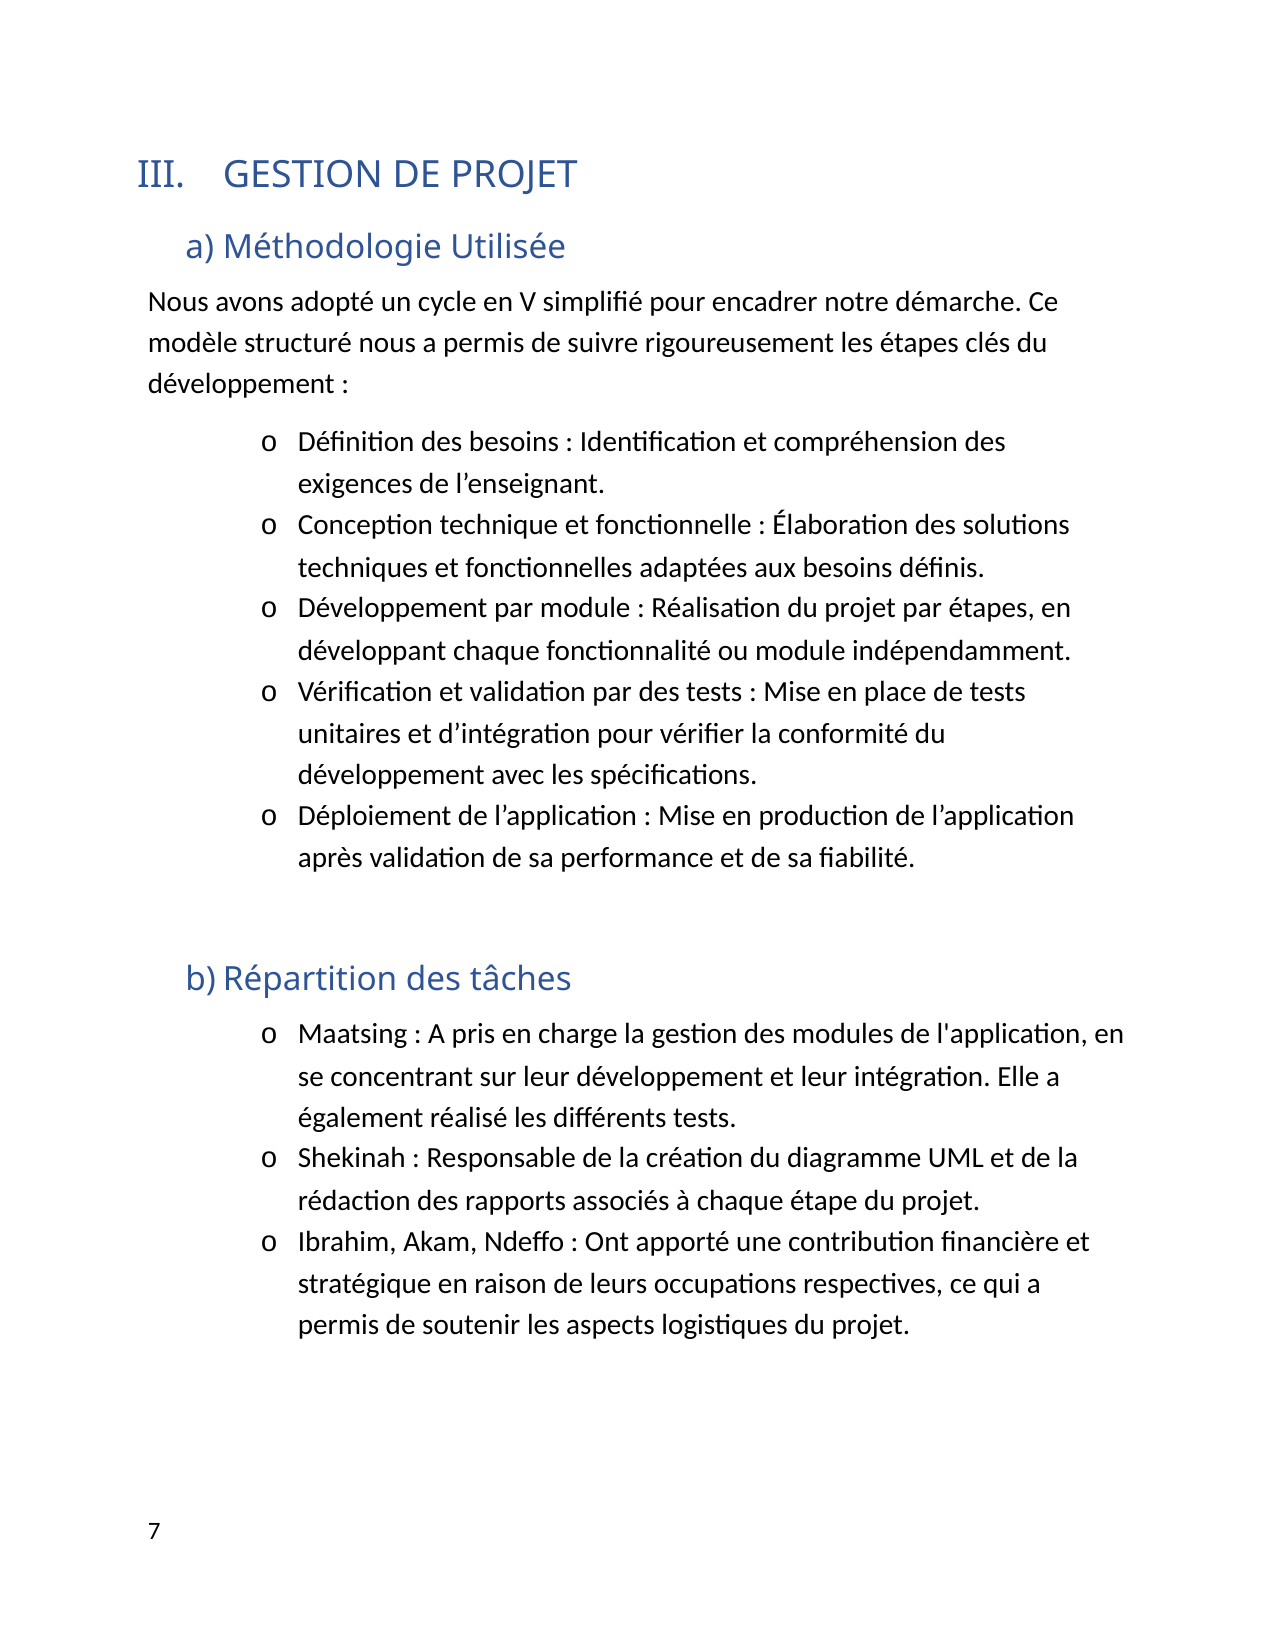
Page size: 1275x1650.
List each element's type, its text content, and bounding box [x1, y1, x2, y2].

subtitle GESTION DE PROJET [185, 148, 1127, 199]
text Nous avons adopté un cycle en V simplifié pour encadrer notre démarche. Ce modèle structuré nous a permis de suivre rigoureusement les étapes clés du développement : [148, 283, 1127, 401]
list Ibrahim, Akam, Ndeffo : Ont apporté une contribution financière et stratégique en raison de leurs occupations respectives, ce qui a permis de soutenir les aspects logistiques du projet. [260, 1223, 1127, 1342]
list Définition des besoins : Identification et compréhension des exigences de l’enseignant. [260, 423, 1127, 501]
subtitle Répartition des tâches [185, 955, 1127, 1000]
list Maatsing : A pris en charge la gestion des modules de l'application, en se concentrant sur leur développement et leur intégration. Elle a également réalisé les différents tests. [260, 1015, 1127, 1134]
subtitle Méthodologie Utilisée [185, 223, 1127, 268]
list Développement par module : Réalisation du projet par étapes, en développant chaque fonctionnalité ou module indépendamment. [260, 589, 1127, 668]
list Shekinah : Responsable de la création du diagramme UML et de la rédaction des rapports associés à chaque étape du projet. [260, 1139, 1127, 1218]
list Conception technique et fonctionnelle : Élaboration des solutions techniques et fonctionnelles adaptées aux besoins définis. [260, 506, 1127, 584]
list Déploiement de l’application : Mise en production de l’application après validation de sa performance et de sa fiabilité. [260, 797, 1127, 875]
list Vérification et validation par des tests : Mise en place de tests unitaires et d’intégration pour vérifier la conformité du développement avec les spécifications. [260, 673, 1127, 792]
